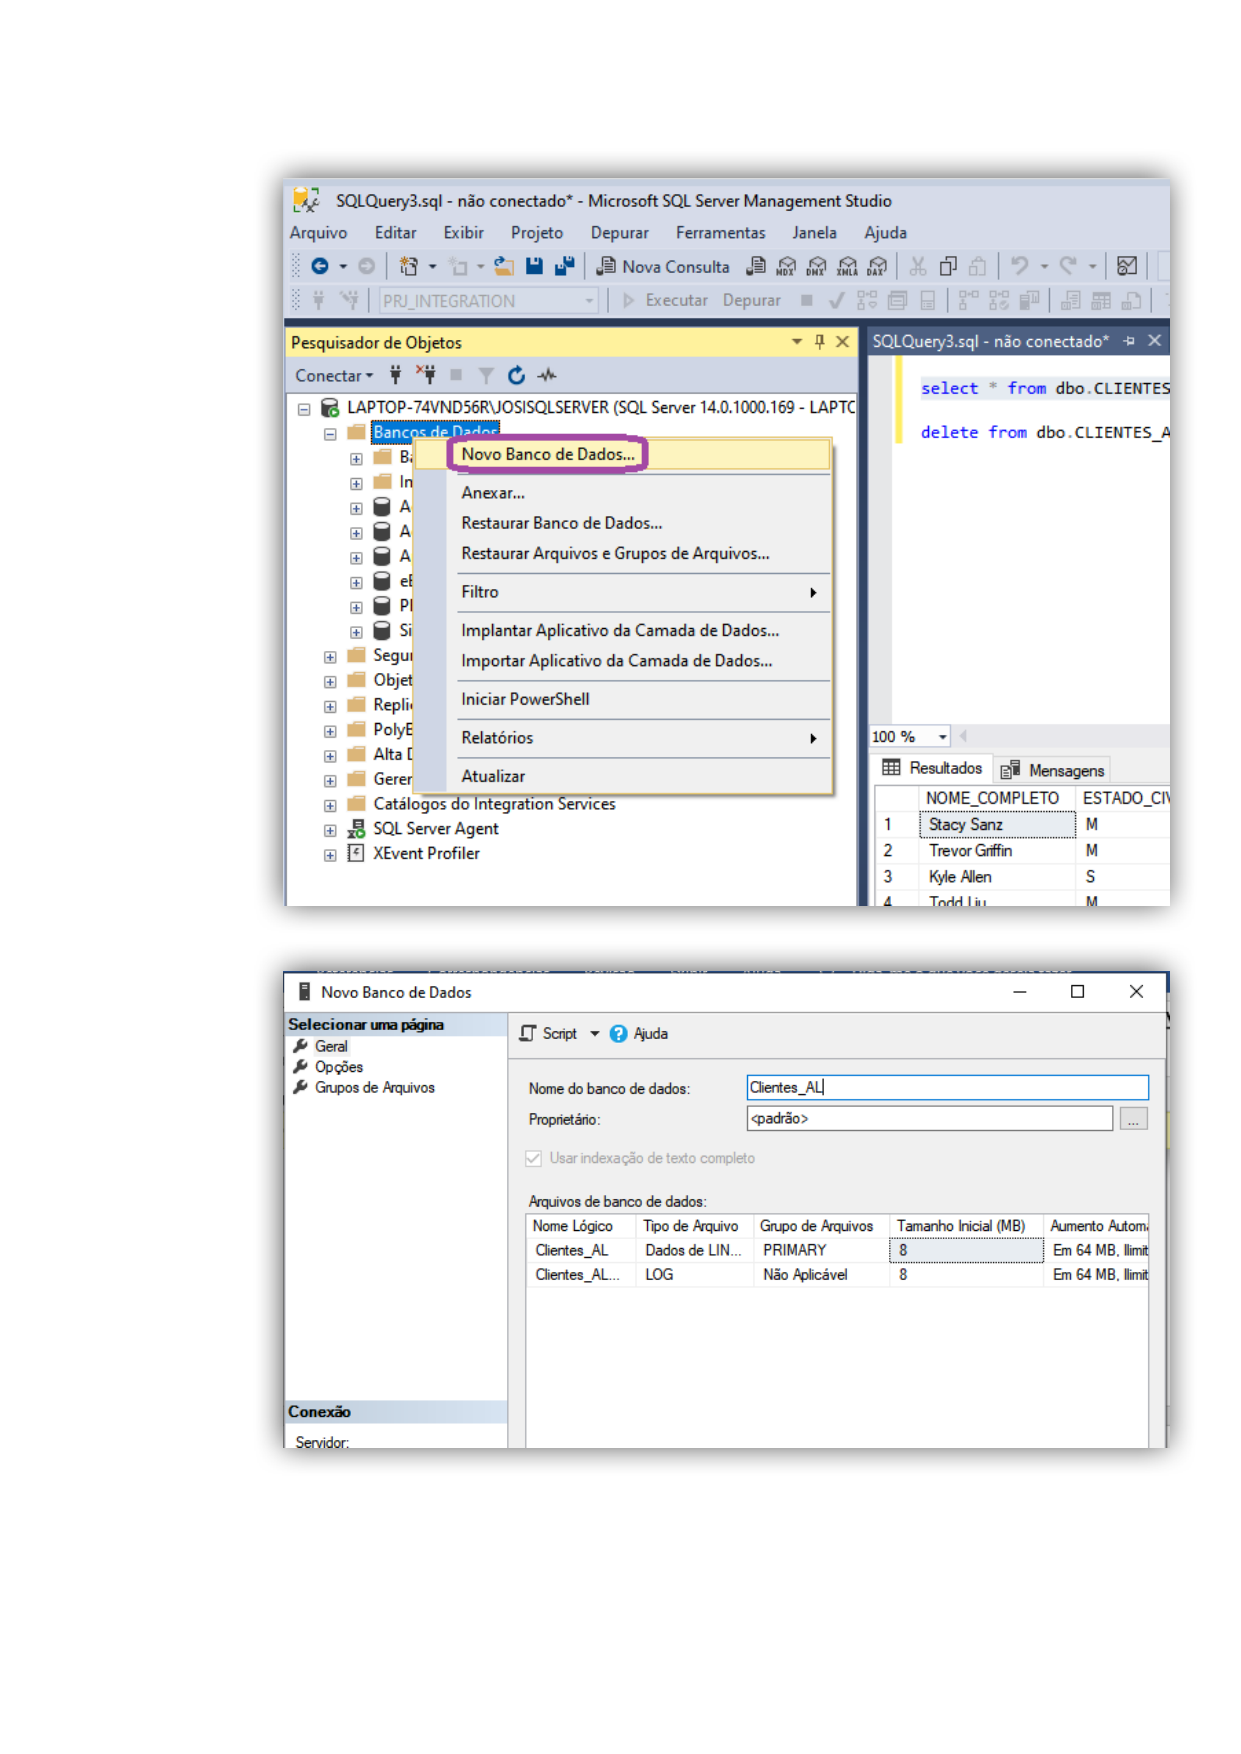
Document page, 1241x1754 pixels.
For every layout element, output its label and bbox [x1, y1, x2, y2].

picture [283, 971, 1170, 1448]
picture [283, 178, 1170, 906]
